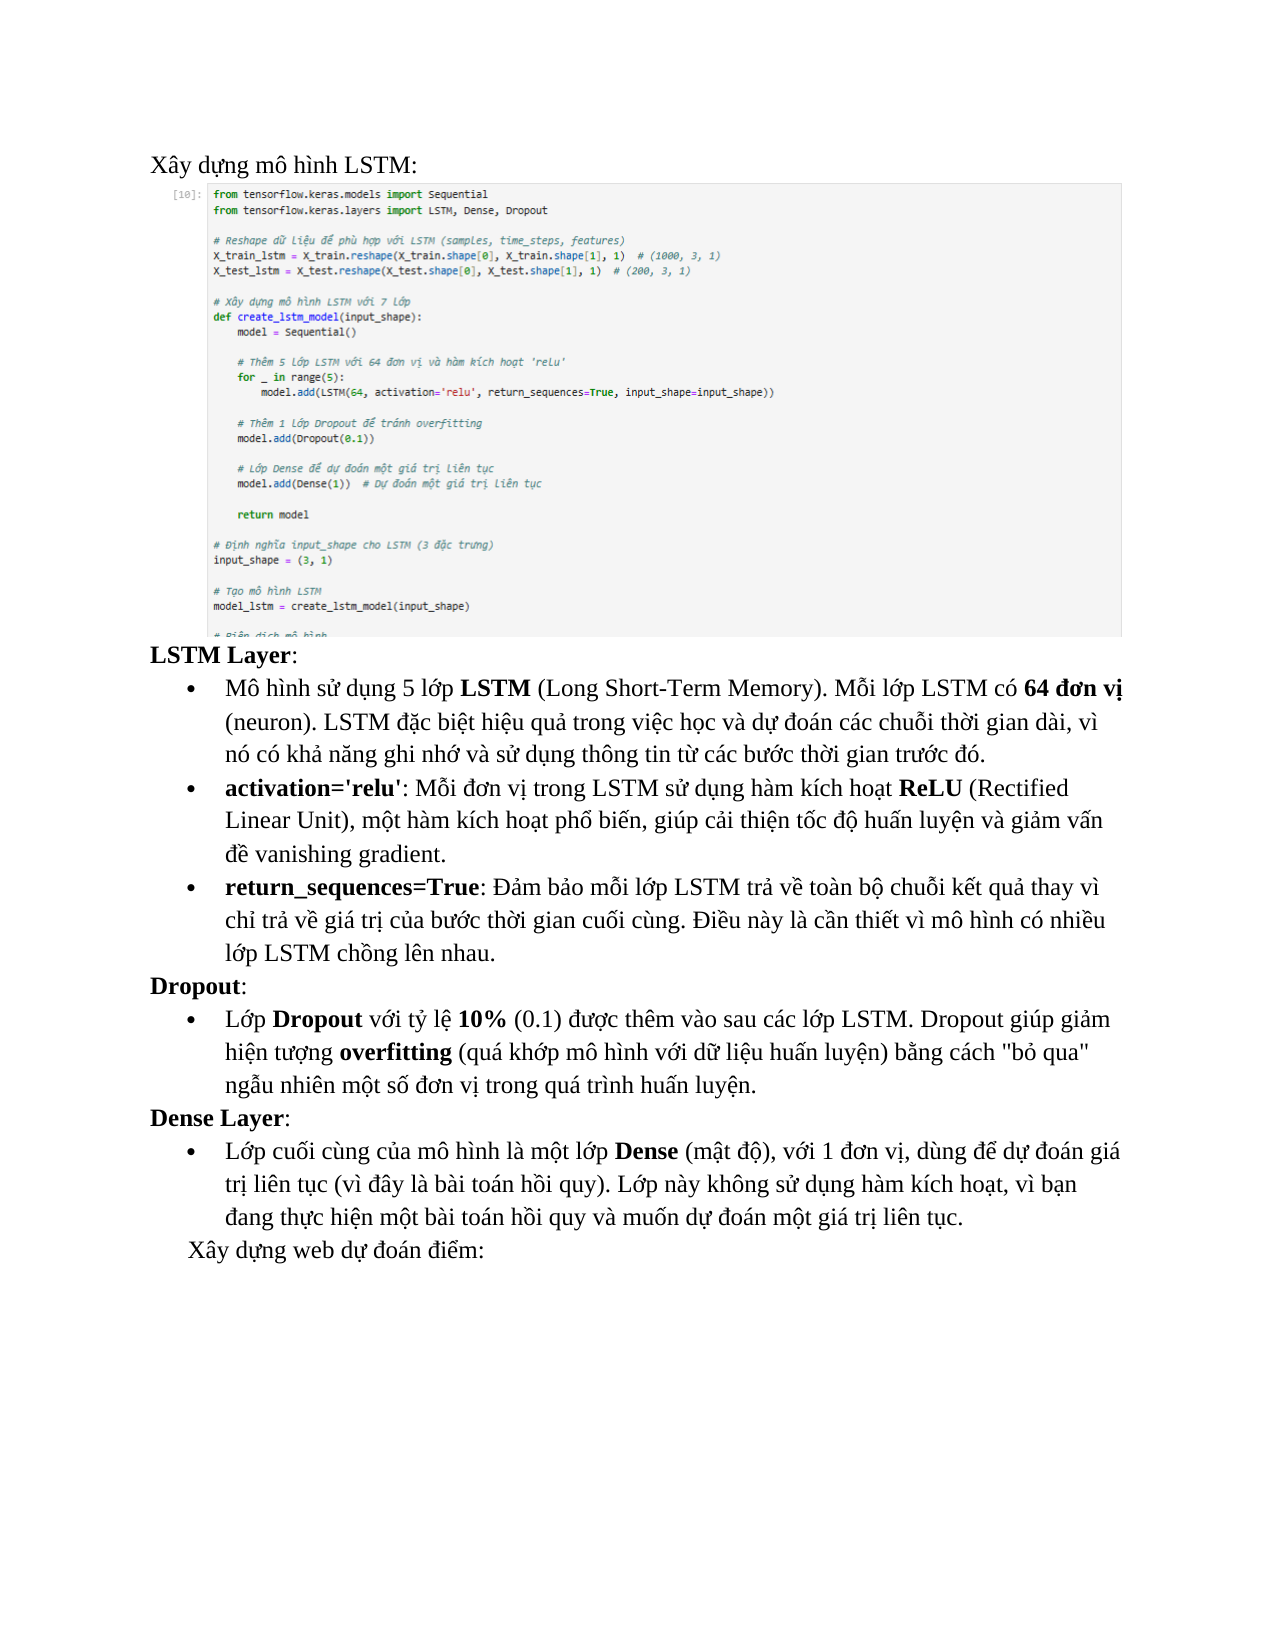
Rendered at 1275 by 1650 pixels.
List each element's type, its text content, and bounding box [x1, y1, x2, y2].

list activation='relu': Mỗi đơn vị trong LSTM sử dụng hàm kích hoạt ReLU (Rectified Linear Unit), một hàm kích hoạt phổ biến, giúp cải thiện tốc độ huấn luyện và giảm vấn đề vanishing gradient. [187, 773, 1125, 867]
list Lớp cuối cùng của mô hình là một lớp Dense (mật độ), với 1 đơn vị, dùng để dự đoán giá trị liên tục (vì đây là bài toán hồi quy). Lớp này không sử dụng hàm kích hoạt, vì bạn đang thực hiện một bài toán hồi quy và muốn dự đoán một giá trị liên tục. [187, 1136, 1125, 1231]
text LSTM Layer: [150, 641, 1125, 669]
list Lớp Dropout với tỷ lệ 10% (0.1) được thêm vào sau các lớp LSTM. Dropout giúp giảm hiện tượng overfitting (quá khớp mô hình với dữ liệu huấn luyện) bằng cách "bỏ qua" ngẫu nhiên một số đơn vị trong quá trình huấn luyện. [187, 1004, 1125, 1098]
list return_sequences=True: Đảm bảo mỗi lớp LSTM trả về toàn bộ chuỗi kết quả thay vì chỉ trả về giá trị của bước thời gian cuối cùng. Điều này là cần thiết vì mô hình có nhiều lớp LSTM chồng lên nhau. [187, 872, 1125, 966]
picture [150, 182, 1125, 637]
text Xây dựng mô hình LSTM: [150, 150, 1125, 182]
text Xây dựng web dự đoán điểm: [187, 1235, 1125, 1264]
text Dense Layer: [150, 1103, 1125, 1132]
list Mô hình sử dụng 5 lớp LSTM (Long Short-Term Memory). Mỗi lớp LSTM có 64 đơn vị (neuron). LSTM đặc biệt hiệu quả trong việc học và dự đoán các chuỗi thời gian dài, vì nó có khả năng ghi nhớ và sử dụng thông tin từ các bước thời gian trước đó. [187, 673, 1125, 768]
text Dropout: [150, 971, 1125, 999]
